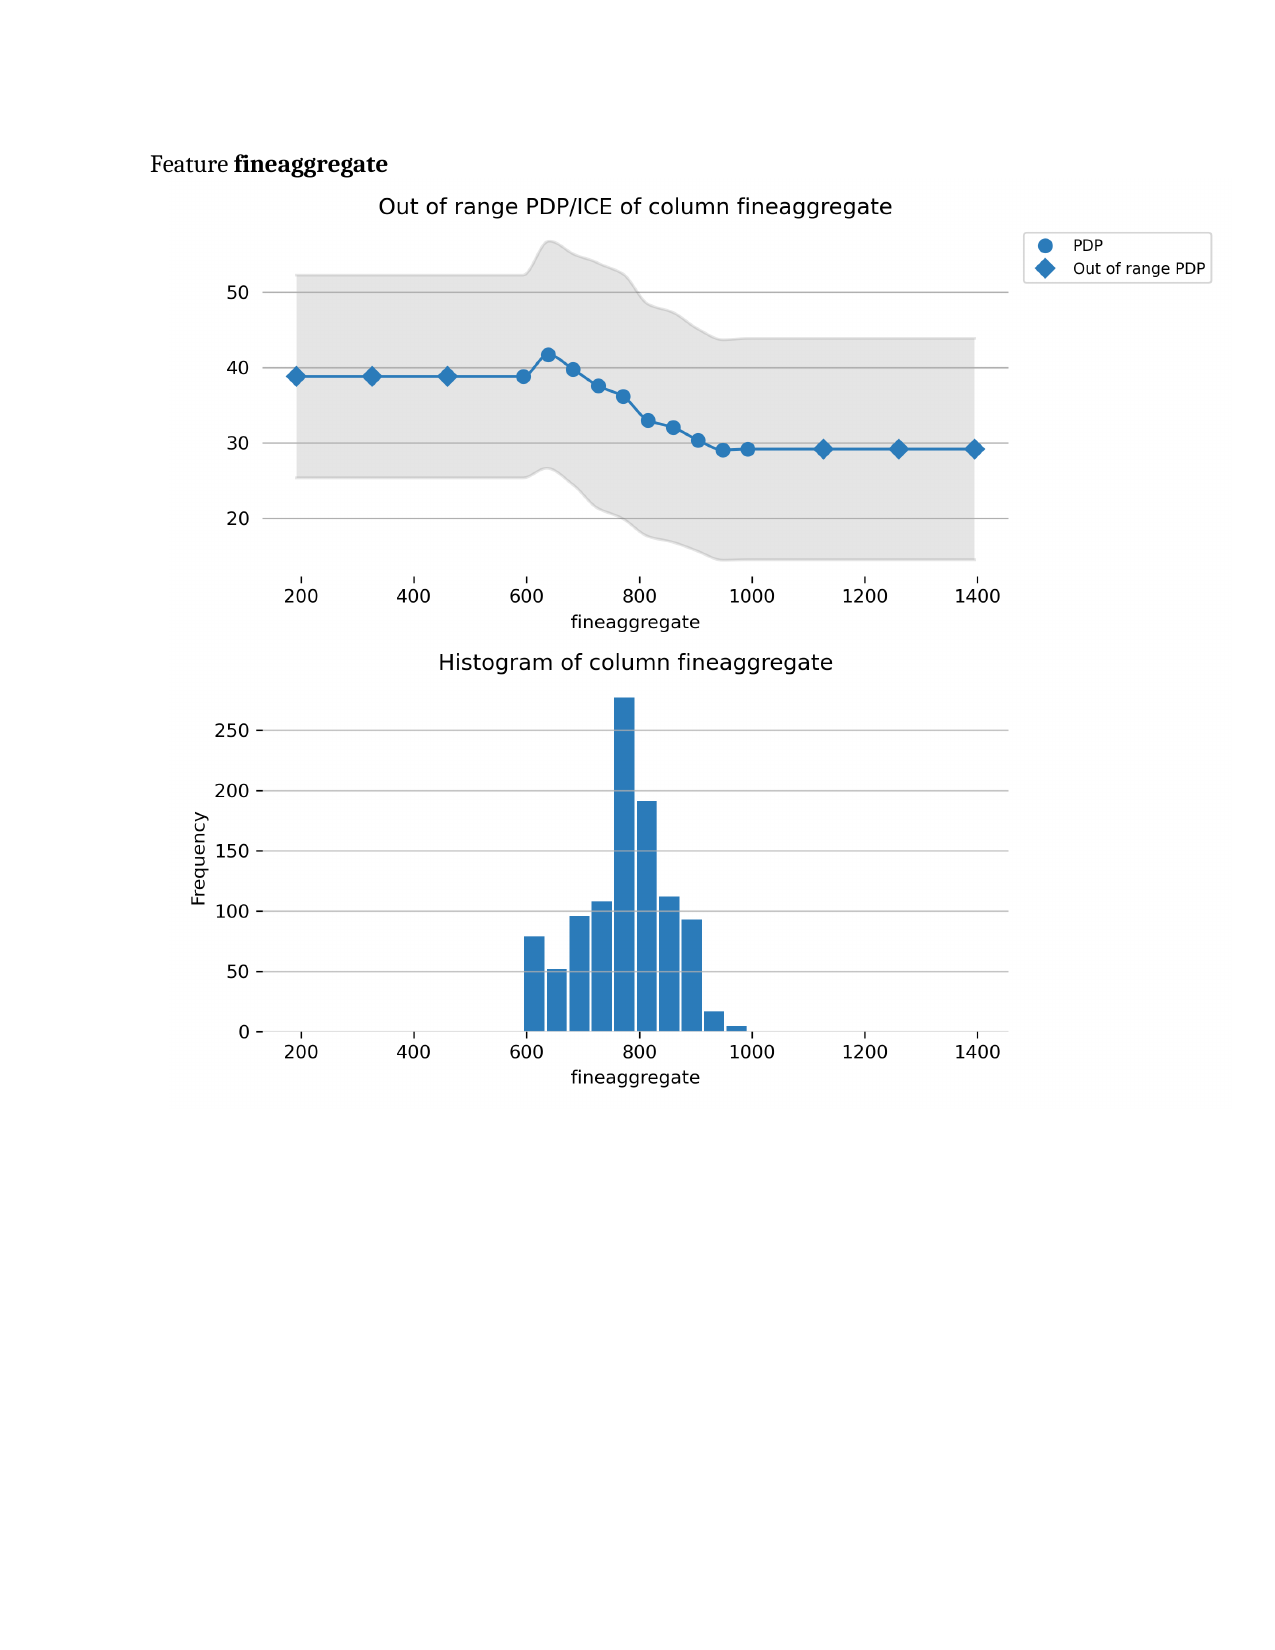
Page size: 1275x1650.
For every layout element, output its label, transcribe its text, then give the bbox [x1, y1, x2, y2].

picture [168, 178, 1232, 1109]
